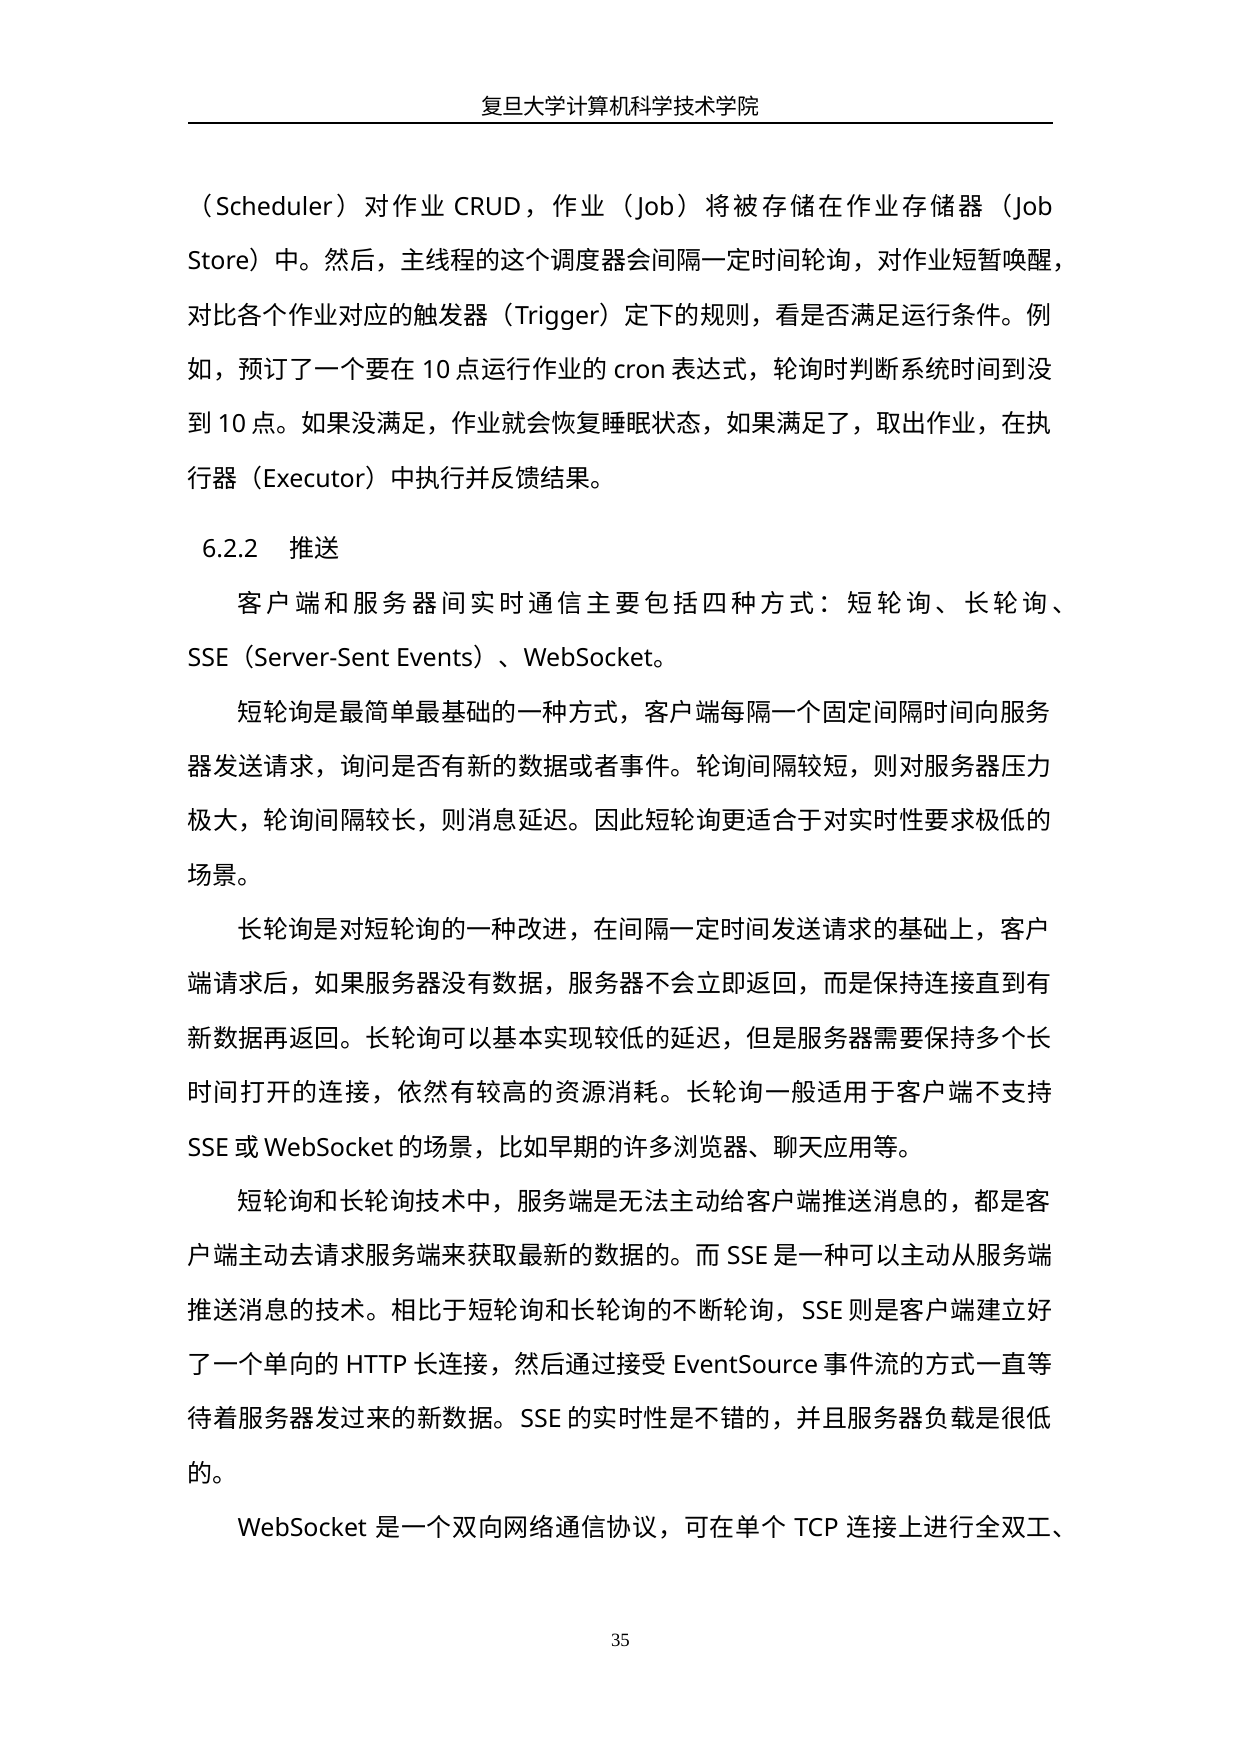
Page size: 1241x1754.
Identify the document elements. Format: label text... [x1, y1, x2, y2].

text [187, 1508, 1053, 1544]
subtitle 推送 [202, 529, 1053, 565]
text 短轮询和长轮询技术中，服务端是无法主动给客户端推送消息的，都是客户端主动去请求服务端来获取最新的数据的。而SSE是一种可以主动从服务端推送消息的技术。相比于短轮询和长轮询的不断轮询，SSE则是客户端建立好了一个单向的HTTP长连接，然后通过接受EventSource事件流的方式一直等待着服务器发过来的新数据。SSE的实时性是不错的，并且服务器负载是很低的。 [187, 1181, 1053, 1489]
text 客户端和服务器间实时通信主要包括四种方式：短轮询、长轮询、SSE（Server-Sent Events）、WebSocket。 [187, 583, 1053, 674]
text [187, 186, 1053, 494]
text 长轮询是对短轮询的一种改进，在间隔一定时间发送请求的基础上，客户端请求后，如果服务器没有数据，服务器不会立即返回，而是保持连接直到有新数据再返回。长轮询可以基本实现较低的延迟，但是服务器需要保持多个长时间打开的连接，依然有较高的资源消耗。长轮询一般适用于客户端不支持SSE或WebSocket的场景，比如早期的许多浏览器、聊天应用等。 [187, 909, 1053, 1163]
text 短轮询是最简单最基础的一种方式，客户端每隔一个固定间隔时间向服务器发送请求，询问是否有新的数据或者事件。轮询间隔较短，则对服务器压力极大，轮询间隔较长，则消息延迟。因此短轮询更适合于对实时性要求极低的场景。 [187, 692, 1053, 891]
